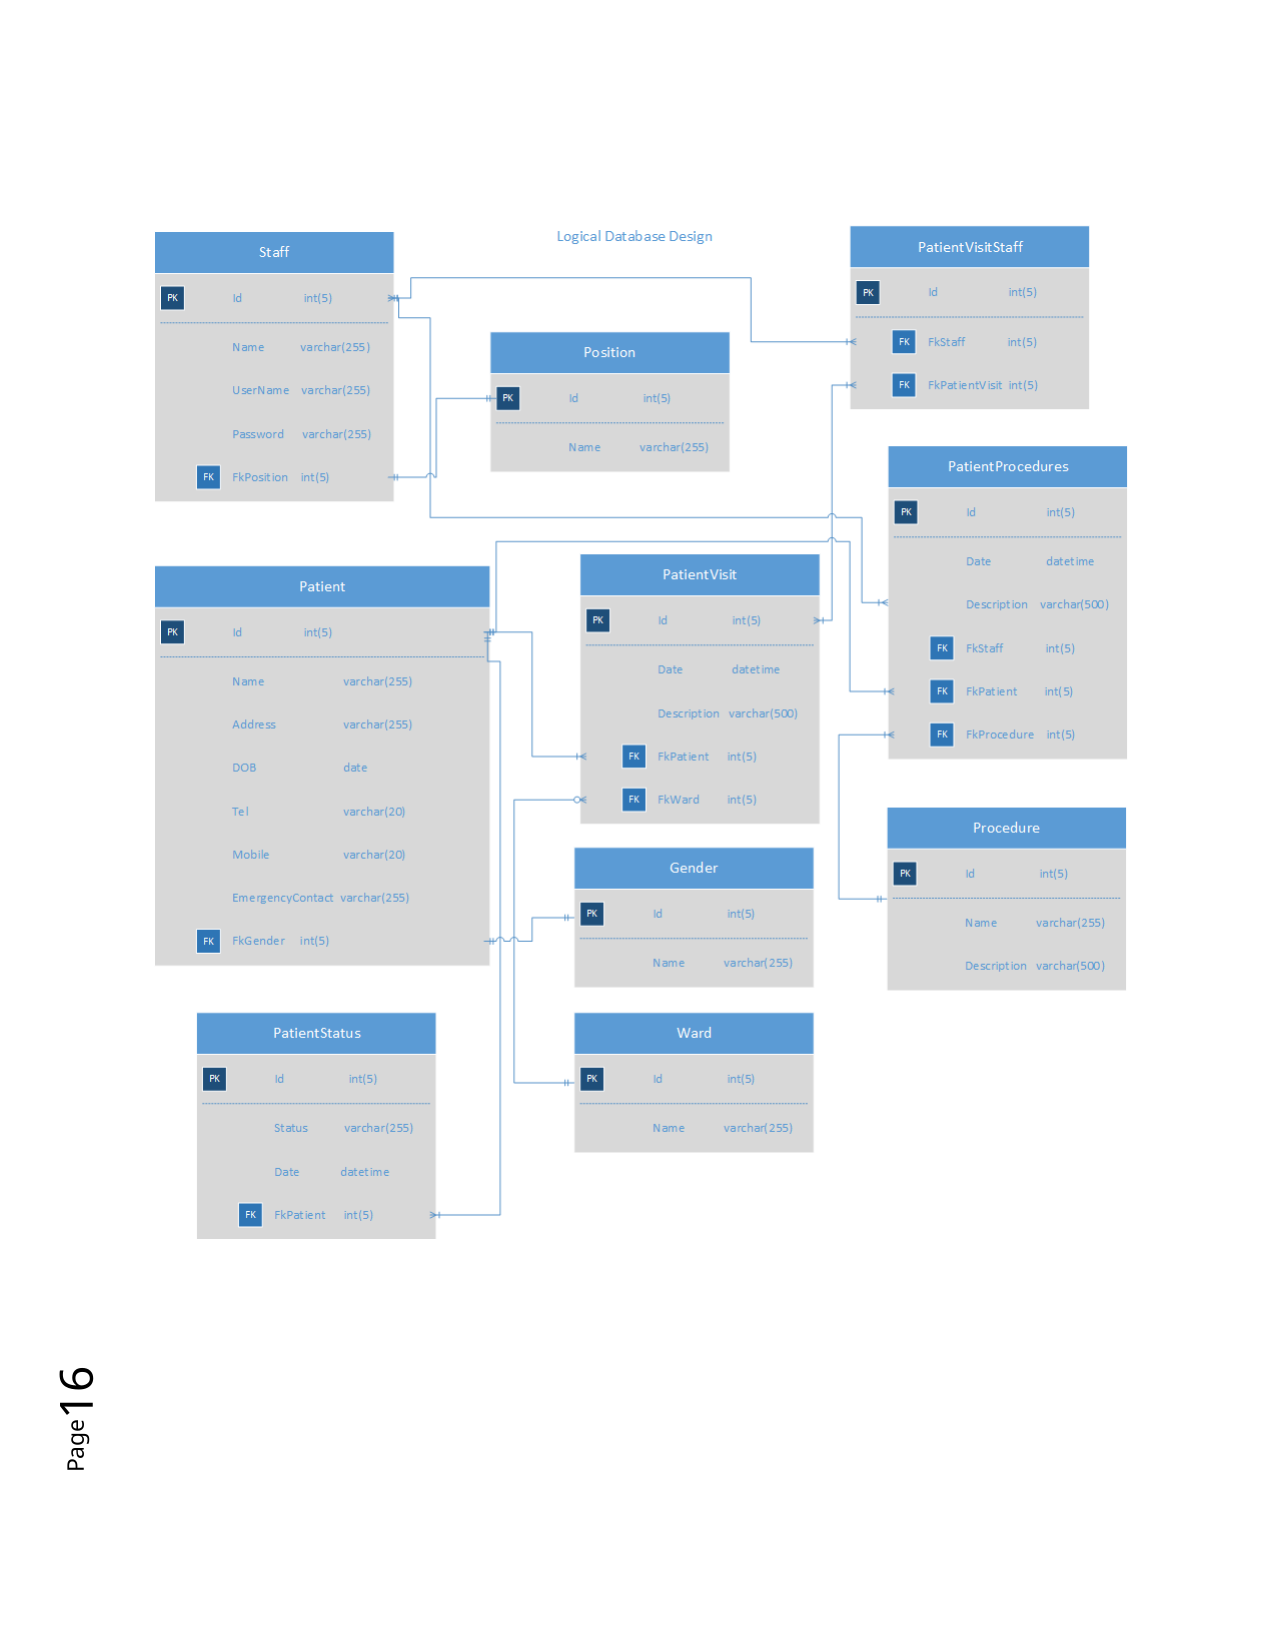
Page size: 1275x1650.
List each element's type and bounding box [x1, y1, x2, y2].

picture [153, 221, 1129, 1241]
